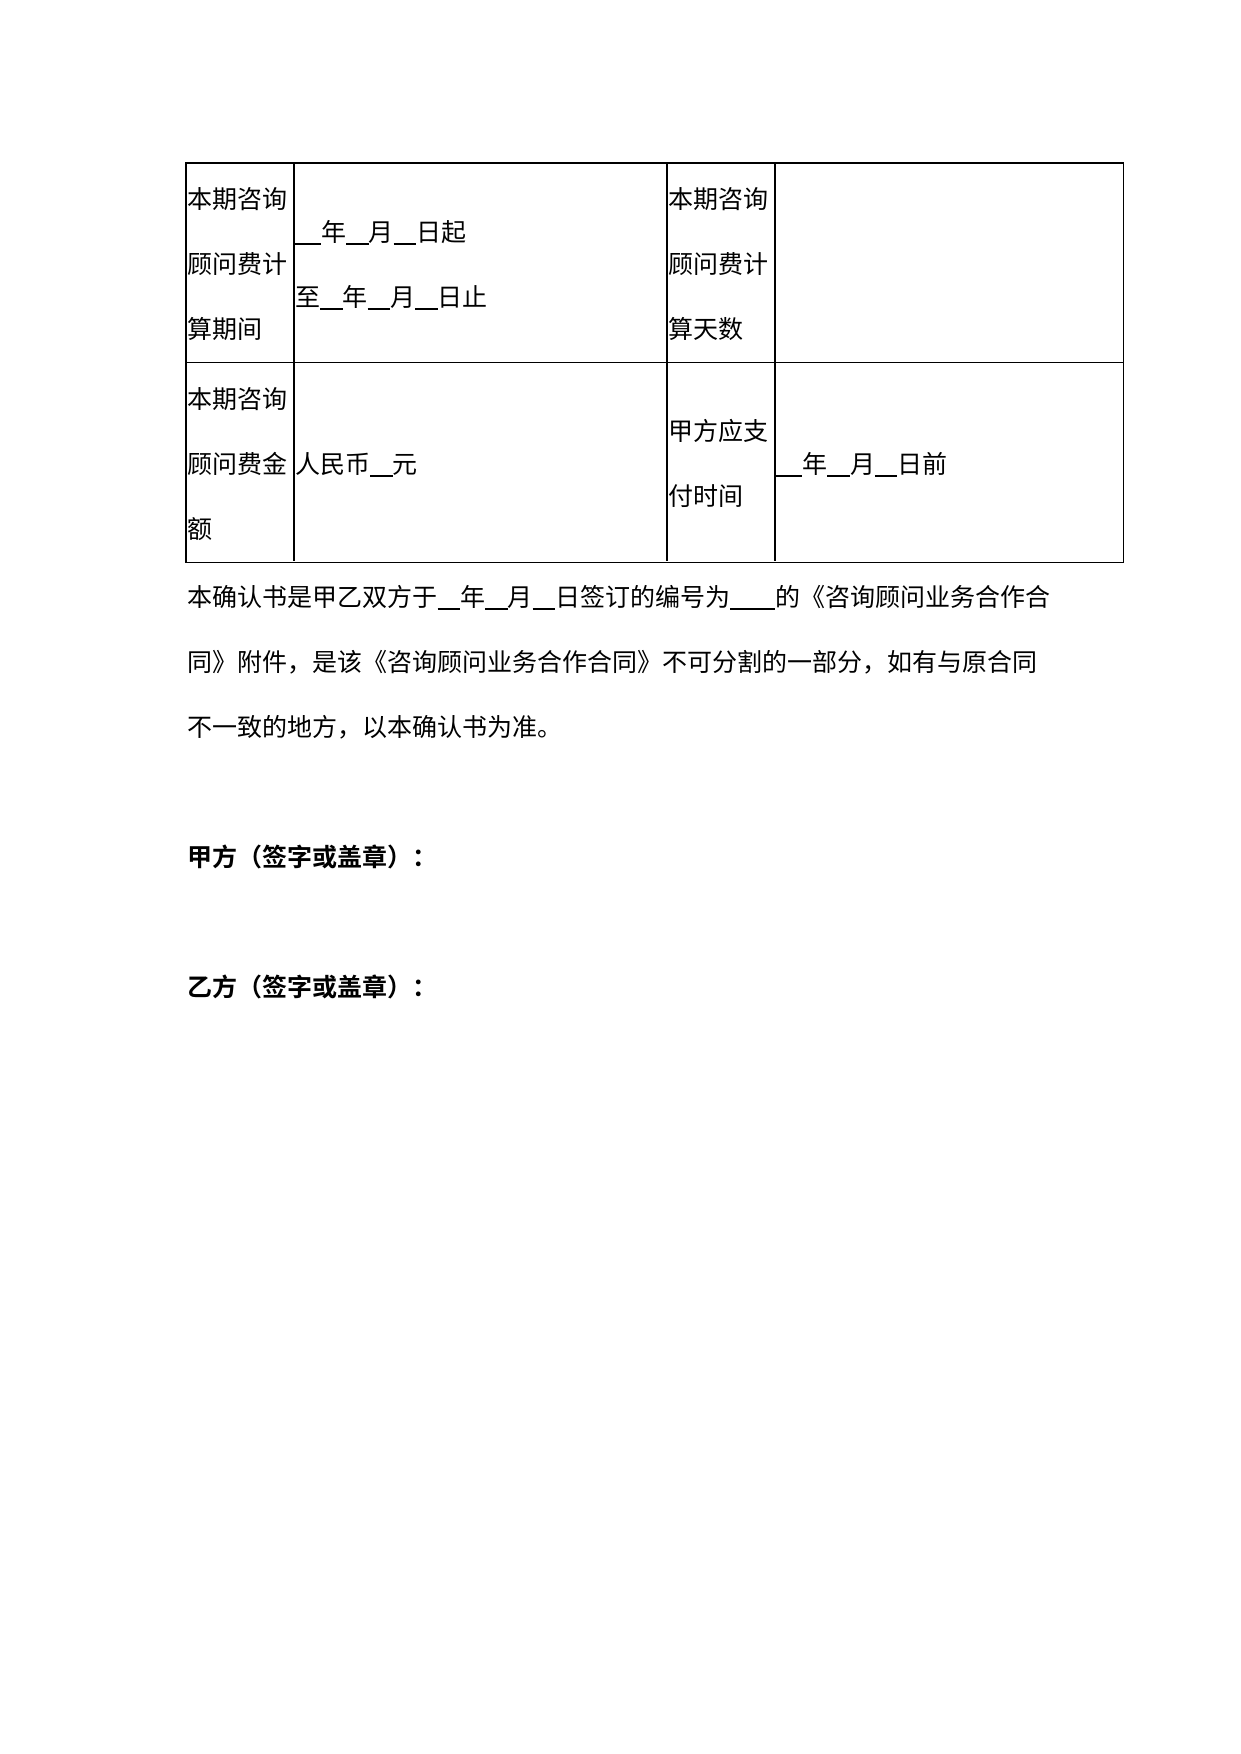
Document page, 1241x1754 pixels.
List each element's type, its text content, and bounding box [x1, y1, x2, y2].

table_header 年 月 日起 至 年 月 日止 [295, 164, 666, 362]
text 甲方（签字或盖章）： [187, 823, 1053, 888]
table_cell 年 月 日前 [776, 363, 1123, 561]
table_cell 人民币 元 [295, 363, 666, 561]
table_header [776, 164, 1123, 362]
text 乙方（签字或盖章）： [187, 953, 1053, 1018]
text 本确认书是甲乙双方于 年 月 日签订的编号为 的《咨询顾问业务合作合同》附件，是该《咨询顾问业务合作合同》不可分割的一部分，如有与原合同不一致的地方，以本确认书为准。 [187, 563, 1053, 758]
table_header 本期咨询顾问费计算期间 [187, 164, 293, 362]
table_cell 甲方应支付时间 [668, 363, 774, 561]
table_cell 本期咨询顾问费金额 [187, 363, 293, 561]
table_header 本期咨询顾问费计算天数 [668, 164, 774, 362]
